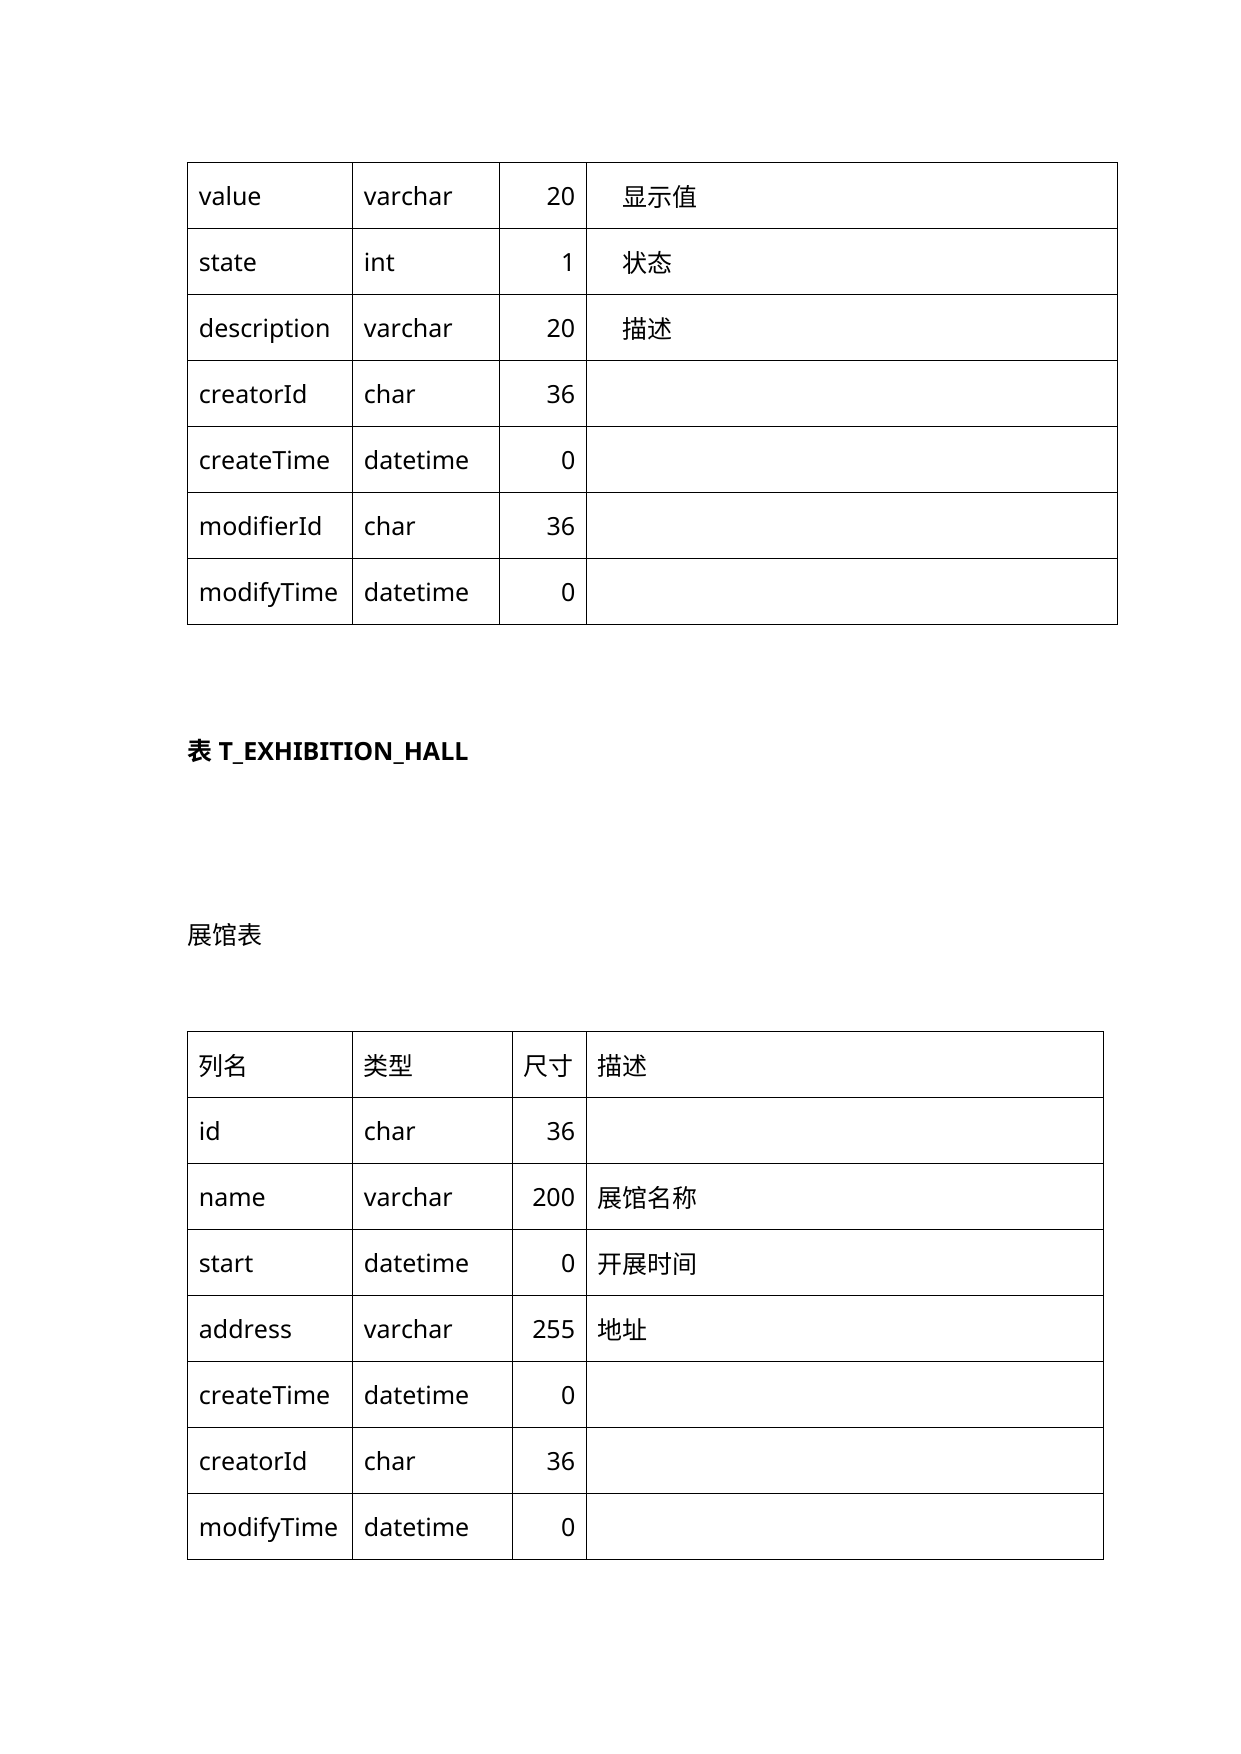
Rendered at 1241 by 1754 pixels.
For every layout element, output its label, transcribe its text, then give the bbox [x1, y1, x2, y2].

table_cell [587, 559, 1117, 624]
table_cell [587, 427, 1117, 492]
table_cell 0 [513, 1362, 586, 1427]
table_cell 开展时间 [587, 1230, 1103, 1295]
table_header 描述 [587, 1032, 1103, 1097]
table_cell int [353, 229, 499, 294]
table_cell state [188, 229, 352, 294]
table_cell createTime [188, 1362, 352, 1427]
table_cell 20 [500, 295, 586, 360]
table_cell address [188, 1296, 352, 1361]
table_cell 36 [500, 361, 586, 426]
subtitle 表 T_EXHIBITION_HALL [187, 717, 1053, 782]
table_cell 20 [500, 163, 586, 228]
table_cell char [353, 493, 499, 558]
table_cell 0 [513, 1230, 586, 1295]
table_cell datetime [353, 1494, 512, 1559]
table_cell 255 [513, 1296, 586, 1361]
text 展馆表 [187, 901, 1053, 966]
table_cell [587, 1494, 1103, 1559]
table_cell 200 [513, 1164, 586, 1229]
table_cell 0 [500, 559, 586, 624]
table_cell [587, 493, 1117, 558]
table_cell 0 [500, 427, 586, 492]
table_cell [587, 1098, 1103, 1163]
table_cell datetime [353, 1230, 512, 1295]
table_cell 展馆名称 [587, 1164, 1103, 1229]
table_cell datetime [353, 427, 499, 492]
table_cell [587, 1362, 1103, 1427]
table_header 类型 [353, 1032, 512, 1097]
table_cell datetime [353, 559, 499, 624]
table_cell createTime [188, 427, 352, 492]
table_cell modifyTime [188, 559, 352, 624]
table_cell 36 [513, 1098, 586, 1163]
table_cell modifyTime [188, 1494, 352, 1559]
table_cell description [188, 295, 352, 360]
table_cell 地址 [587, 1296, 1103, 1361]
table_cell datetime [353, 1362, 512, 1427]
table_cell 描述 [587, 295, 1117, 360]
table_cell varchar [353, 1296, 512, 1361]
table_cell 0 [513, 1494, 586, 1559]
table_cell modifierId [188, 493, 352, 558]
table_cell value [188, 163, 352, 228]
table_cell creatorId [188, 1428, 352, 1493]
table_cell char [353, 1098, 512, 1163]
table_cell creatorId [188, 361, 352, 426]
table_cell 36 [500, 493, 586, 558]
table_cell char [353, 361, 499, 426]
table_cell id [188, 1098, 352, 1163]
table_cell char [353, 1428, 512, 1493]
table_cell 36 [513, 1428, 586, 1493]
table_cell 1 [500, 229, 586, 294]
table_header 列名 [188, 1032, 352, 1097]
table_cell [587, 361, 1117, 426]
table_cell varchar [353, 1164, 512, 1229]
table_cell 显示值 [587, 163, 1117, 228]
table_cell 状态 [587, 229, 1117, 294]
table_cell name [188, 1164, 352, 1229]
table_cell start [188, 1230, 352, 1295]
table_header 尺寸 [513, 1032, 586, 1097]
table_cell varchar [353, 163, 499, 228]
table_cell varchar [353, 295, 499, 360]
table_cell [587, 1428, 1103, 1493]
